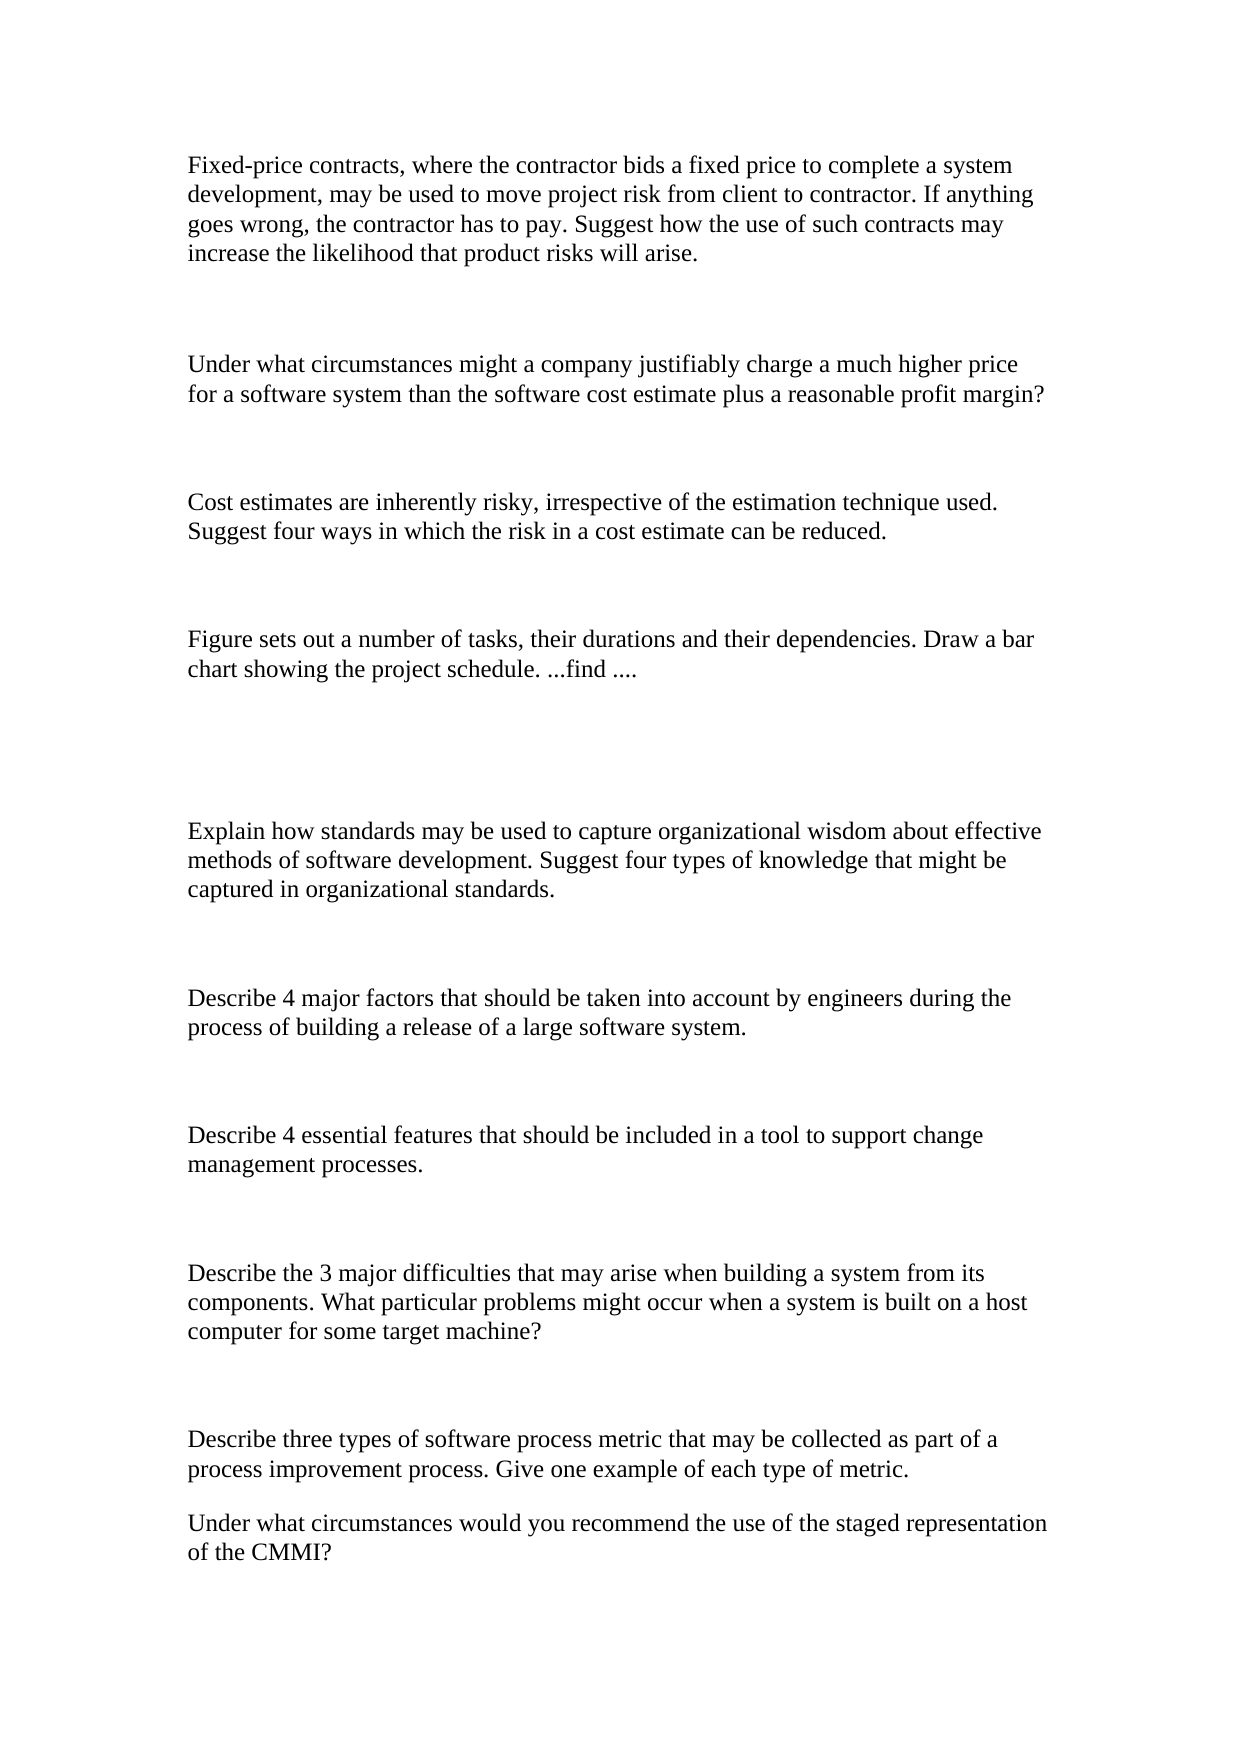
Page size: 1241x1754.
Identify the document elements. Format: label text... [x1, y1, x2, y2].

text Under what circumstances might a company justifiably charge a much higher price for a software system than the software cost estimate plus a reasonable profit margin? [187, 349, 1053, 407]
text Describe 4 major factors that should be taken into account by engineers during the process of building a release of a large software system. [187, 982, 1053, 1041]
text Cost estimates are inherently risky, irrespective of the estimation technique used. Suggest four ways in which the risk in a cost estimate can be reduced. [187, 487, 1053, 545]
text Describe 4 essential features that should be included in a tool to support change management processes. [187, 1120, 1053, 1178]
text Describe the 3 major difficulties that may arise when building a system from its components. What particular problems might occur when a system is built on a host computer for some target machine? [187, 1257, 1053, 1345]
text Fixed-price contracts, where the contractor bids a fixed price to complete a system development, may be used to move project risk from client to contractor. If anything goes wrong, the contractor has to pay. Suggest how the use of such contracts may increase the likelihood that product risks will arise. [187, 150, 1053, 267]
text Under what circumstances would you recommend the use of the staged representation of the CMMI? [187, 1507, 1053, 1566]
text Explain how standards may be used to capture organizational wisdom about effective methods of software development. Suggest four types of knowledge that might be captured in organizational standards. [187, 816, 1053, 903]
text Describe three types of software process metric that may be collected as part of a process improvement process. Give one example of each type of metric. [187, 1424, 1053, 1482]
text Figure sets out a number of tasks, their durations and their dependencies. Draw a bar chart showing the project schedule. ...find .... [187, 624, 1053, 682]
